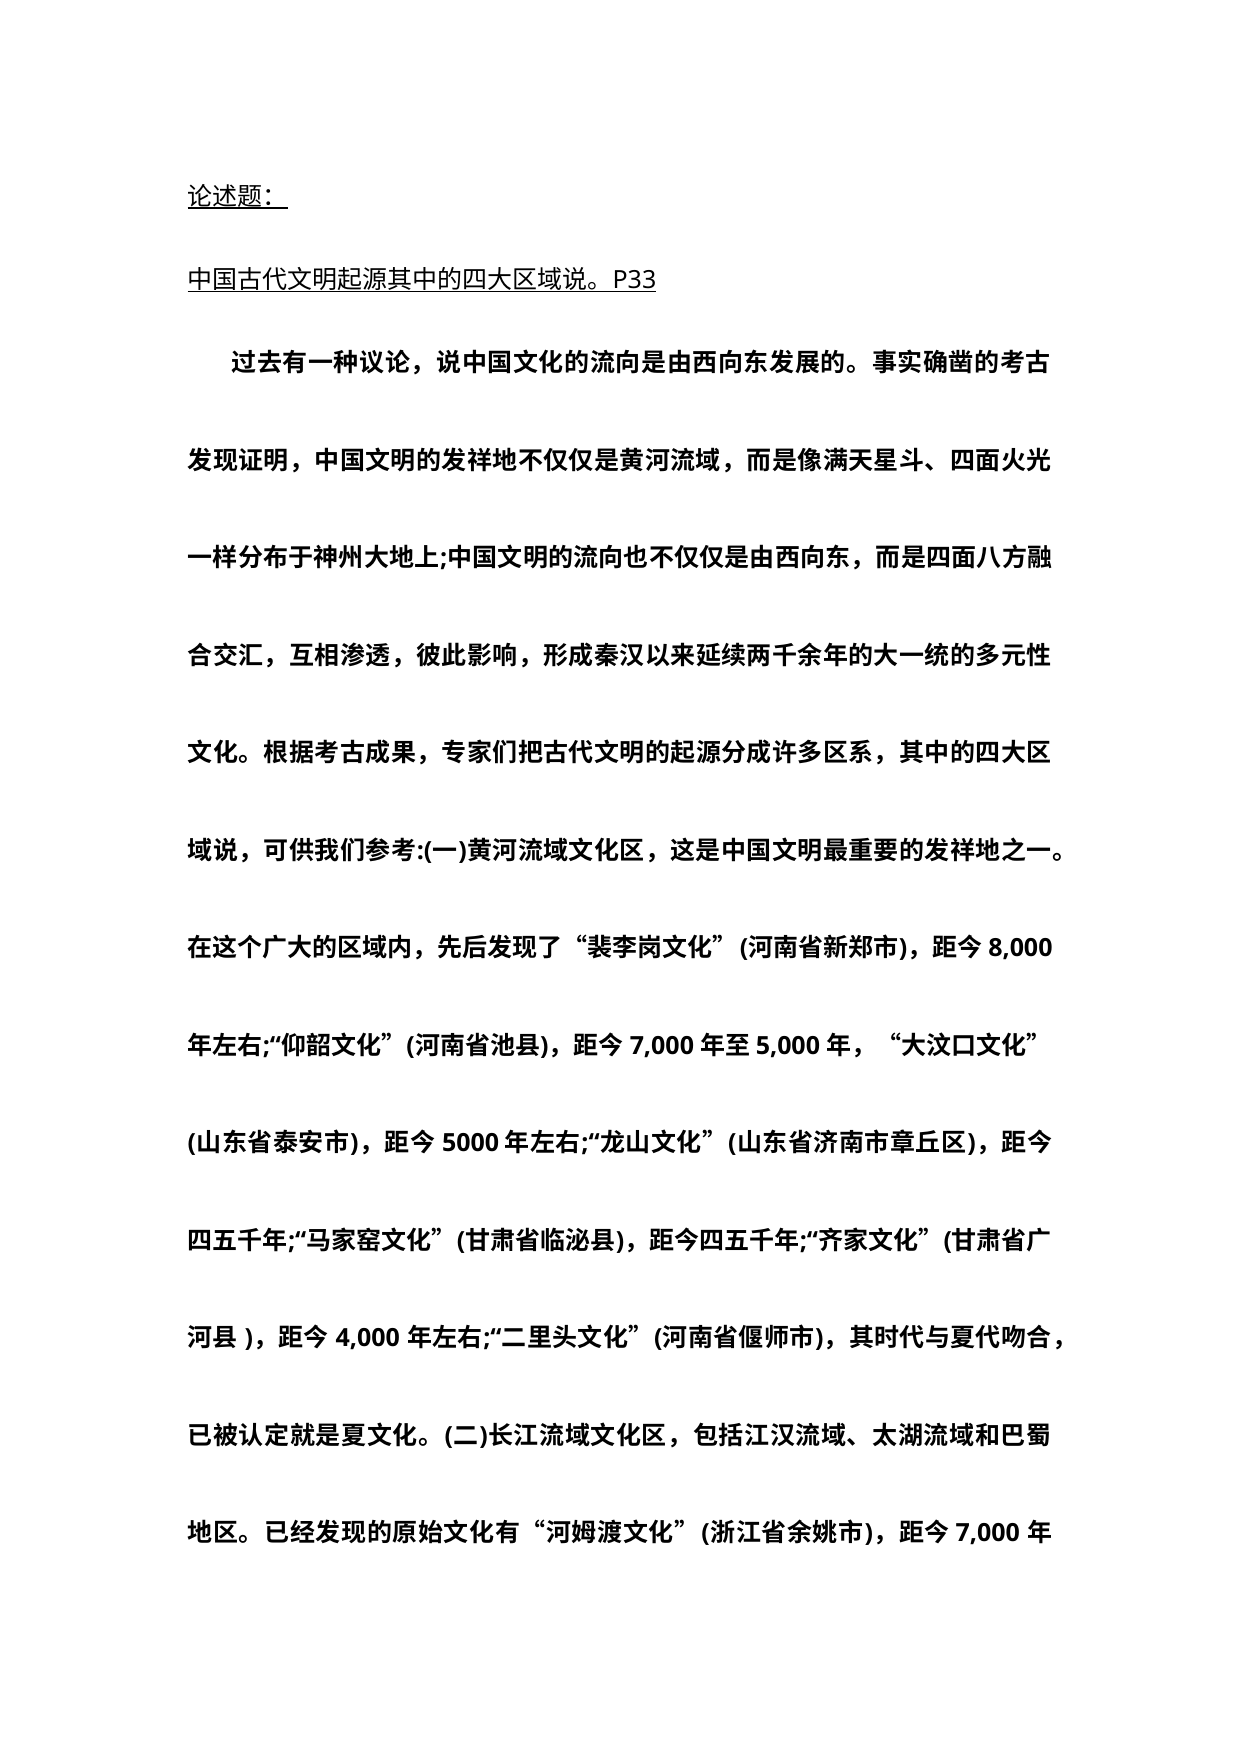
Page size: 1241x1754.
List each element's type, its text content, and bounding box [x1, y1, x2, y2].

text 中国古代文明起源其中的四大区域说。P33 [187, 245, 1053, 310]
text 论述题： [187, 162, 1053, 227]
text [187, 328, 1053, 1563]
